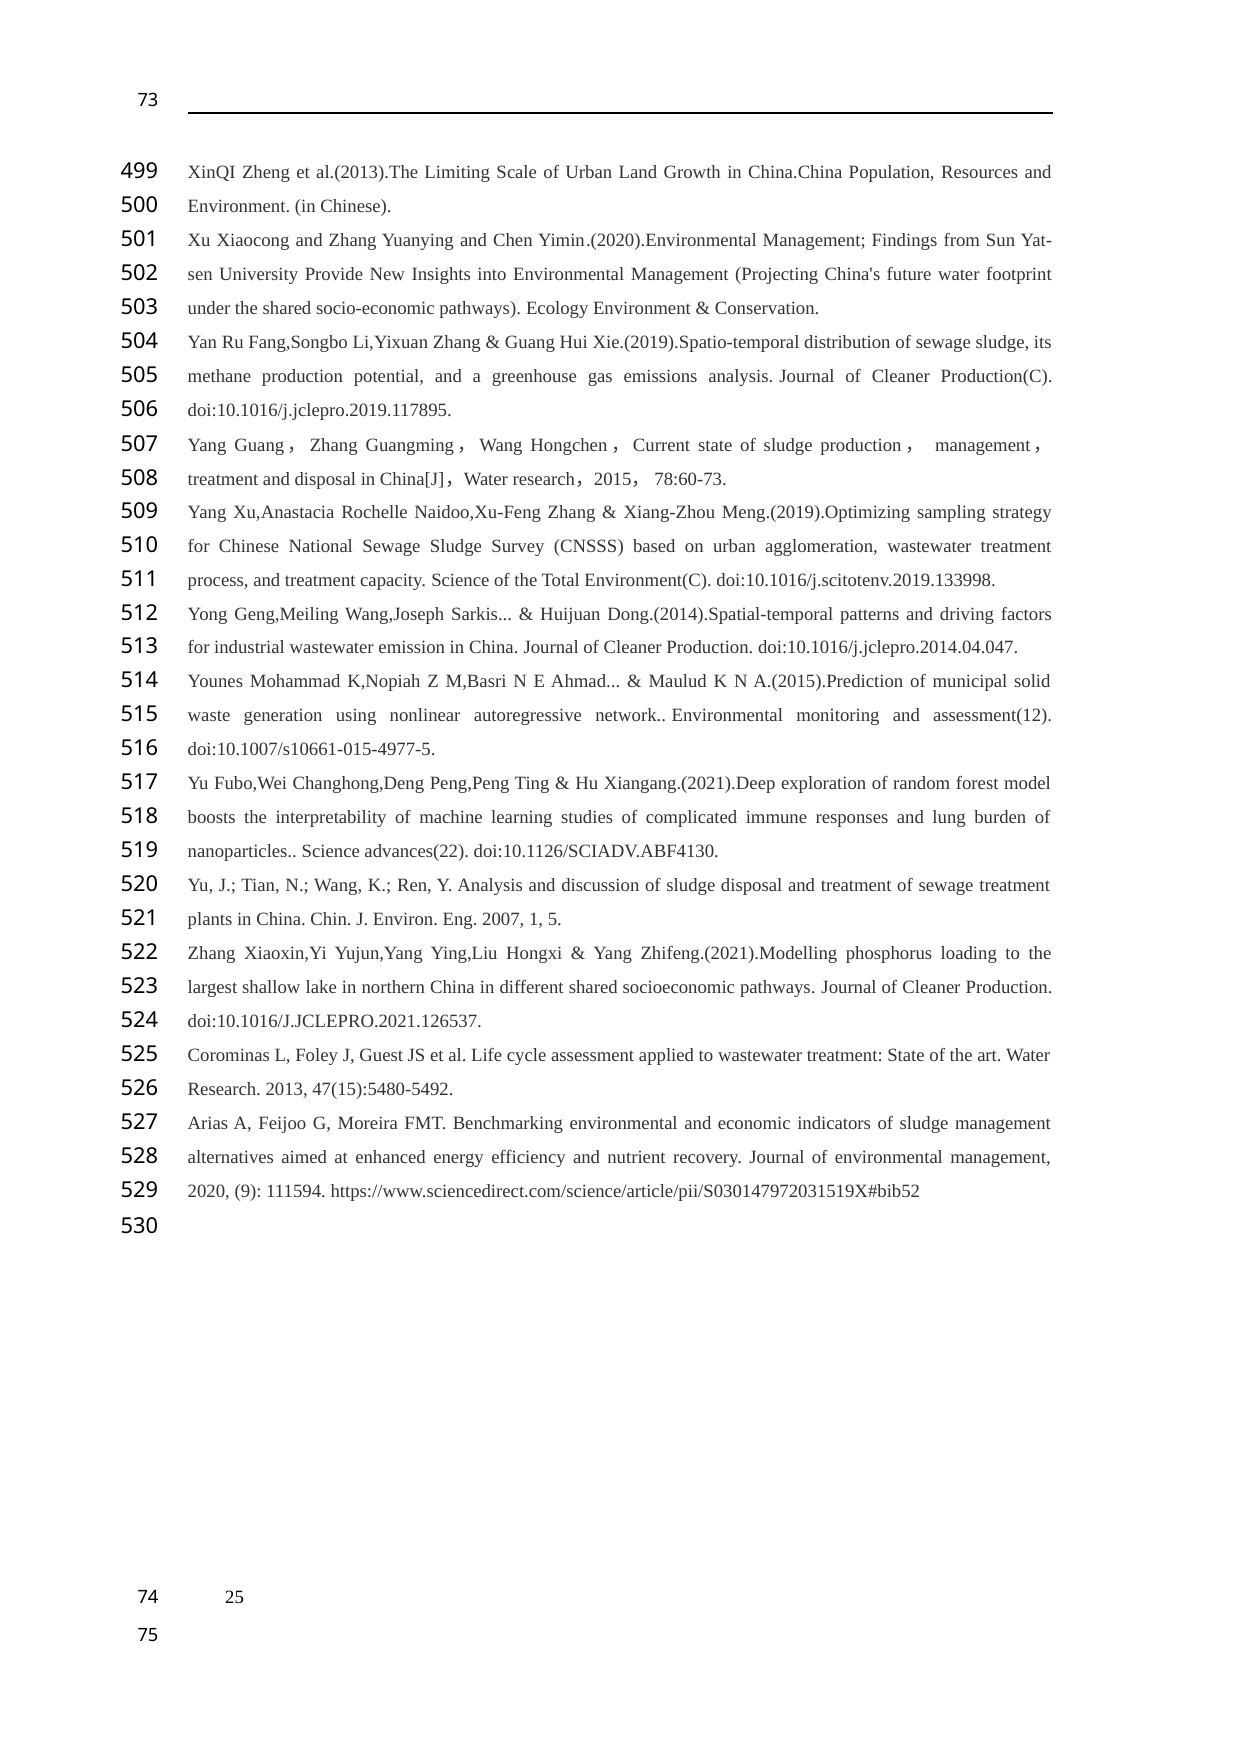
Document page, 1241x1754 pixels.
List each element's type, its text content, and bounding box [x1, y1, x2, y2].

text Yu Fubo,Wei Changhong,Deng Peng,Peng Ting & Hu Xiangang.(2021).Deep exploration of random forest model boosts the interpretability of machine learning studies of complicated immune responses and lung burden of nanoparticles.. Science advances(22). doi:10.1126/SCIADV.ABF4130. [187, 766, 1053, 810]
text Yang Guang，Zhang Guangming，Wang Hongchen，Current state of sludge production， management， treatment and disposal in China[J]，Water research，2015， 78:60-73. [187, 427, 1053, 494]
text Arias A, Feijoo G, Moreira FMT. Benchmarking environmental and economic indicators of sludge management alternatives aimed at enhanced energy efficiency and nutrient recovery. Journal of environmental management, 2020, (9): 111594. https://www.sciencedirect.com/science/article/pii/S030147972031519X#bib52 [187, 1106, 1053, 1128]
text Yong Geng,Meiling Wang,Joseph Sarkis... & Huijuan Dong.(2014).Spatial-temporal patterns and driving factors for industrial wastewater emission in China. Journal of Cleaner Production. doi:10.1016/j.jclepro.2014.04.047. [187, 596, 1053, 664]
text Younes Mohammad K,Nopiah Z M,Basri N E Ahmad... & Maulud K N A.(2015).Prediction of municipal solid waste generation using nonlinear autoregressive network.. Environmental monitoring and assessment(12). doi:10.1007/s10661-015-4977-5. [187, 713, 1053, 766]
text Yan Ru Fang,Songbo Li,Yixuan Zhang & Guang Hui Xie.(2019).Spatio-temporal distribution of sewage sludge, its methane production potential, and a greenhouse gas emissions analysis. Journal of Cleaner Production(C). doi:10.1016/j.jclepro.2019.117895. [187, 374, 1053, 427]
text Yan Ru Fang,Songbo Li,Yixuan Zhang & Guang Hui Xie.(2019).Spatio-temporal distribution of sewage sludge, its methane production potential, and a greenhouse gas emissions analysis. Journal of Cleaner Production(C). doi:10.1016/j.jclepro.2019.117895. [187, 325, 1053, 373]
text Corominas L, Foley J, Guest JS et al. Life cycle assessment applied to wastewater treatment: State of the art. Water Research. 2013, 47(15):5480-5492. [187, 1038, 1053, 1106]
text Yang Xu,Anastacia Rochelle Naidoo,Xu-Feng Zhang & Xiang-Zhou Meng.(2019).Optimizing sampling strategy for Chinese National Sewage Sludge Survey (CNSSS) based on urban agglomeration, wastewater treatment process, and treatment capacity. Science of the Total Environment(C). doi:10.1016/j.scitotenv.2019.133998. [187, 494, 1053, 596]
text Arias A, Feijoo G, Moreira FMT. Benchmarking environmental and economic indicators of sludge management alternatives aimed at enhanced energy efficiency and nutrient recovery. Journal of environmental management, 2020, (9): 111594. https://www.sciencedirect.com/science/article/pii/S030147972031519X#bib52 [187, 1129, 1053, 1208]
text Yu, J.; Tian, N.; Wang, K.; Ren, Y. Analysis and discussion of sludge disposal and treatment of sewage treatment plants in China. Chin. J. Environ. Eng. 2007, 1, 5. [187, 868, 1053, 936]
text XinQI Zheng et al.(2013).The Limiting Scale of Urban Land Growth in China.China Population, Resources and Environment. (in Chinese). [187, 155, 1053, 223]
text Xu Xiaocong and Zhang Yuanying and Chen Yimin.(2020).Environmental Management; Findings from Sun Yat-sen University Provide New Insights into Environmental Management (Projecting China's future water footprint under the shared socio-economic pathways). Ecology Environment & Conservation. [187, 223, 1053, 325]
text Zhang Xiaoxin,Yi Yujun,Yang Ying,Liu Hongxi & Yang Zhifeng.(2021).Modelling phosphorus loading to the largest shallow lake in northern China in different shared socioeconomic pathways. Journal of Cleaner Production. doi:10.1016/J.JCLEPRO.2021.126537. [187, 936, 1053, 1038]
text Yu Fubo,Wei Changhong,Deng Peng,Peng Ting & Hu Xiangang.(2021).Deep exploration of random forest model boosts the interpretability of machine learning studies of complicated immune responses and lung burden of nanoparticles.. Science advances(22). doi:10.1126/SCIADV.ABF4130. [187, 811, 1053, 868]
text Younes Mohammad K,Nopiah Z M,Basri N E Ahmad... & Maulud K N A.(2015).Prediction of municipal solid waste generation using nonlinear autoregressive network.. Environmental monitoring and assessment(12). doi:10.1007/s10661-015-4977-5. [187, 664, 1053, 712]
